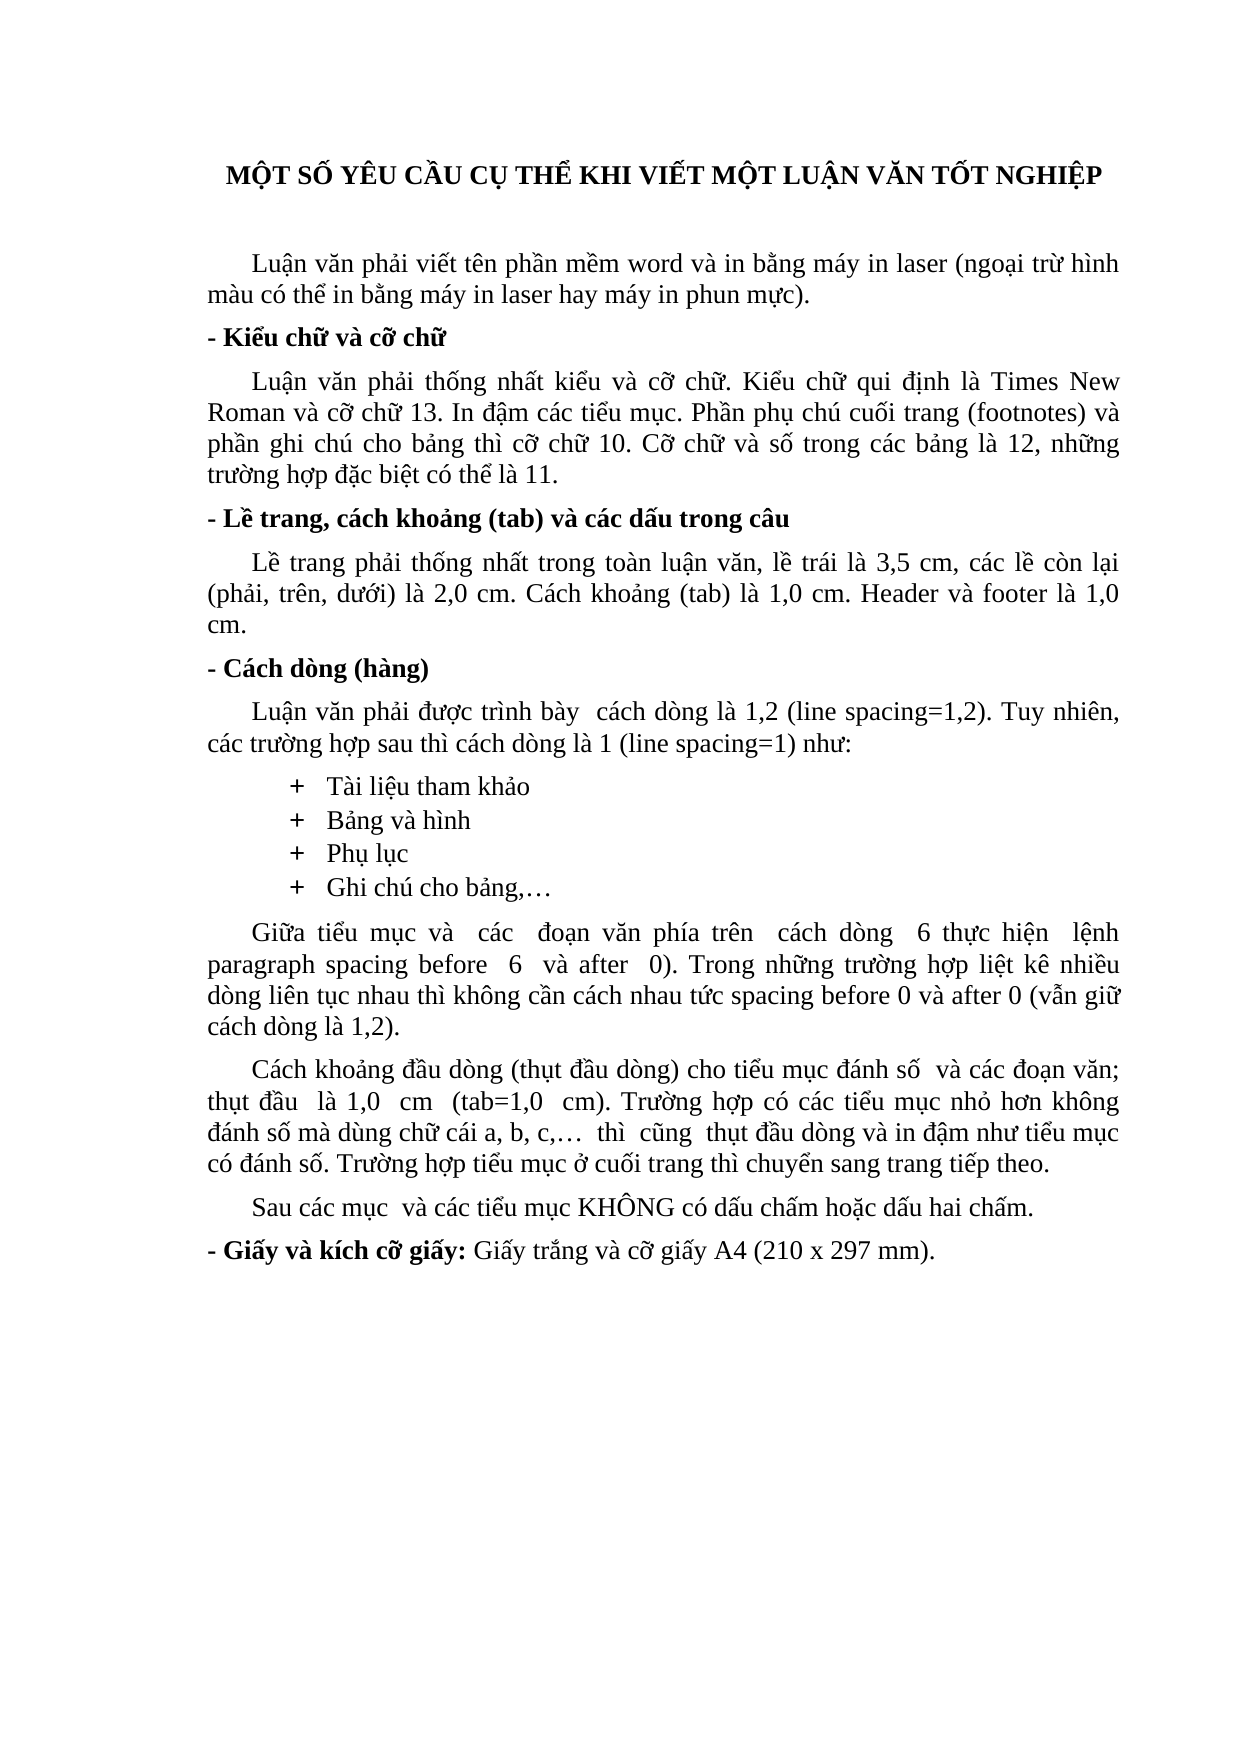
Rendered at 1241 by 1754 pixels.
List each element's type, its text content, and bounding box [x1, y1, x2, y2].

text Giữa tiểu mục và các đoạn văn phía trên cách dòng 6 thực hiện lệnh paragraph spacing before 6 và after 0). Trong những trường hợp liệt kê nhiều dòng liên tục nhau thì không cần cách nhau tức spacing before 0 và after 0 (vẫn giữ cách dòng là 1,2). [207, 917, 1122, 1041]
text Luận văn phải viết tên phần mềm word và in bằng máy in laser (ngoại trừ hình màu có thể in bằng máy in laser hay máy in phun mực). [207, 247, 1122, 309]
list Tài liệu tham khảo [289, 770, 1122, 804]
text Cách khoảng đầu dòng (thụt đầu dòng) cho tiểu mục đánh số và các đoạn văn; thụt đầu là 1,0 cm (tab=1,0 cm). Trường hợp có các tiểu mục nhỏ hơn không đánh số mà dùng chữ cái a, b, c,… thì cũng thụt đầu dòng và in đậm như tiểu mục có đánh số. Trường hợp tiểu mục ở cuối trang thì chuyển sang trang tiếp theo. [207, 1054, 1122, 1178]
text - Lề trang, cách khoảng (tab) và các dấu trong câu [207, 502, 1122, 533]
text Luận văn phải thống nhất kiểu và cỡ chữ. Kiểu chữ qui định là Times New Roman và cỡ chữ 13. In đậm các tiểu mục. Phần phụ chú cuối trang (footnotes) và phần ghi chú cho bảng thì cỡ chữ 10. Cỡ chữ và số trong các bảng là 12, những trường hợp đặc biệt có thể là 11. [207, 365, 1122, 490]
text Sau các mục và các tiểu mục KHÔNG có dấu chấm hoặc dấu hai chấm. [207, 1191, 1122, 1222]
text - Kiểu chữ và cỡ chữ [207, 322, 1122, 353]
text Luận văn phải được trình bày cách dòng là 1,2 (line spacing=1,2). Tuy nhiên, các trường hợp sau thì cách dòng là 1 (line spacing=1) như: [207, 696, 1122, 758]
text - Giấy và kích cỡ giấy: Giấy trắng và cỡ giấy A4 (210 x 297 mm). [207, 1234, 1122, 1266]
text Lề trang phải thống nhất trong toàn luận văn, lề trái là 3,5 cm, các lề còn lại (phải, trên, dưới) là 2,0 cm. Cách khoảng (tab) là 1,0 cm. Header và footer là 1,0 cm. [207, 546, 1122, 639]
list Phụ lục [289, 837, 1122, 871]
list Bảng và hình [289, 804, 1122, 837]
text MỘT SỐ YÊU CẦU CỤ THỂ KHI VIẾT MỘT LUẬN VĂN TỐT NGHIỆP [207, 159, 1122, 191]
text - Cách dòng (hàng) [207, 652, 1122, 683]
list Ghi chú cho bảng,… [289, 871, 1122, 904]
